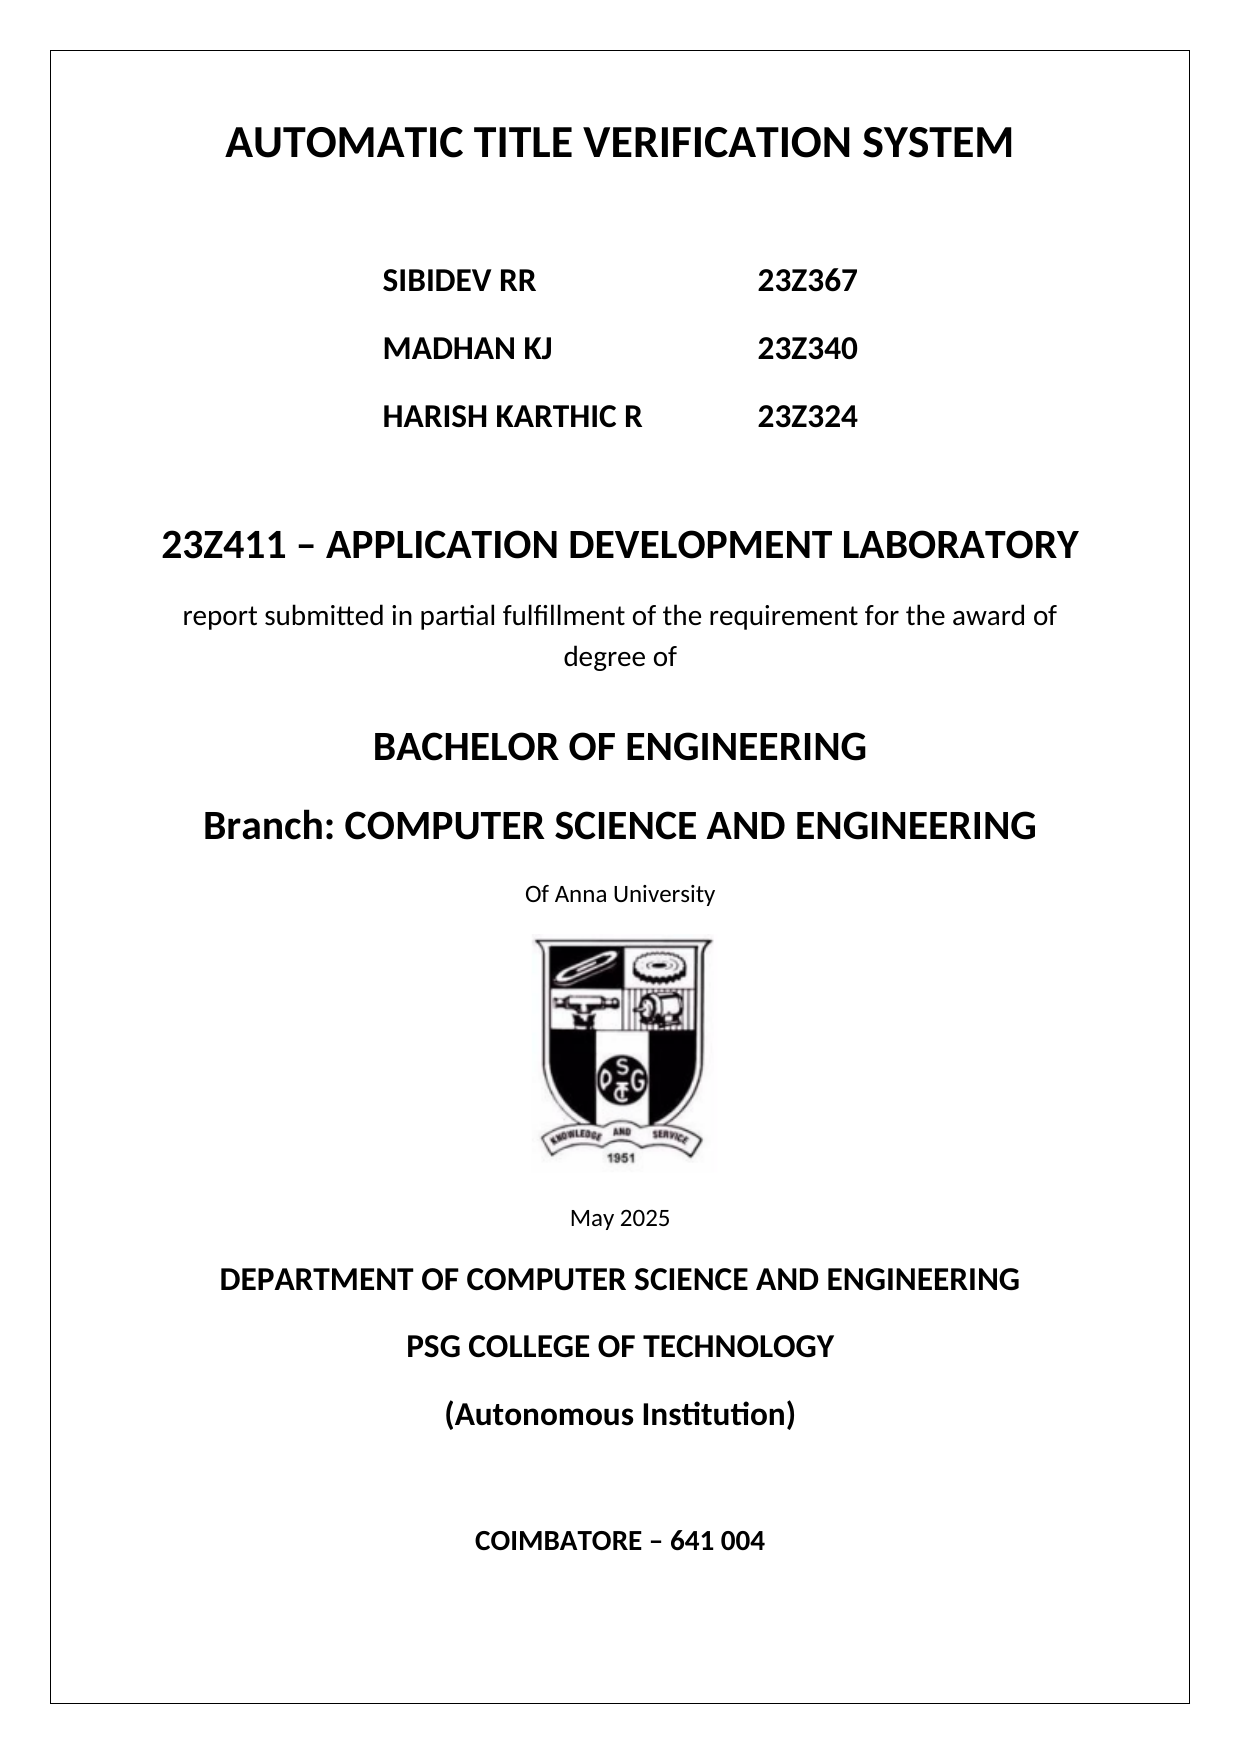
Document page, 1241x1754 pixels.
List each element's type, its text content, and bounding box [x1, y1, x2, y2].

text PSG COLLEGE OF TECHNOLOGY [112, 1325, 1128, 1366]
text SIBIDEV RR 23Z367 [112, 259, 1128, 300]
text Of Anna University [112, 879, 1128, 909]
text COIMBATORE – 641 004 [112, 1522, 1128, 1558]
text degree of [112, 638, 1128, 674]
text DEPARTMENT OF COMPUTER SCIENCE AND ENGINEERING [112, 1258, 1128, 1298]
text HARISH KARTHIC R 23Z324 [112, 394, 1128, 435]
text 23Z411 – APPLICATION DEVELOPMENT LABORATORY [112, 518, 1128, 569]
text BACHELOR OF ENGINEERING [112, 720, 1128, 771]
text AUTOMATIC TITLE VERIFICATION SYSTEM [112, 112, 1128, 168]
text MADHAN KJ 23Z340 [112, 327, 1128, 368]
text report submitted in partial fulfillment of the requirement for the award of [112, 597, 1128, 633]
text (Autonomous Institution) [112, 1393, 1128, 1433]
text May 2025 [112, 1202, 1128, 1232]
text Branch: COMPUTER SCIENCE AND ENGINEERING [112, 799, 1128, 850]
picture [501, 934, 739, 1177]
